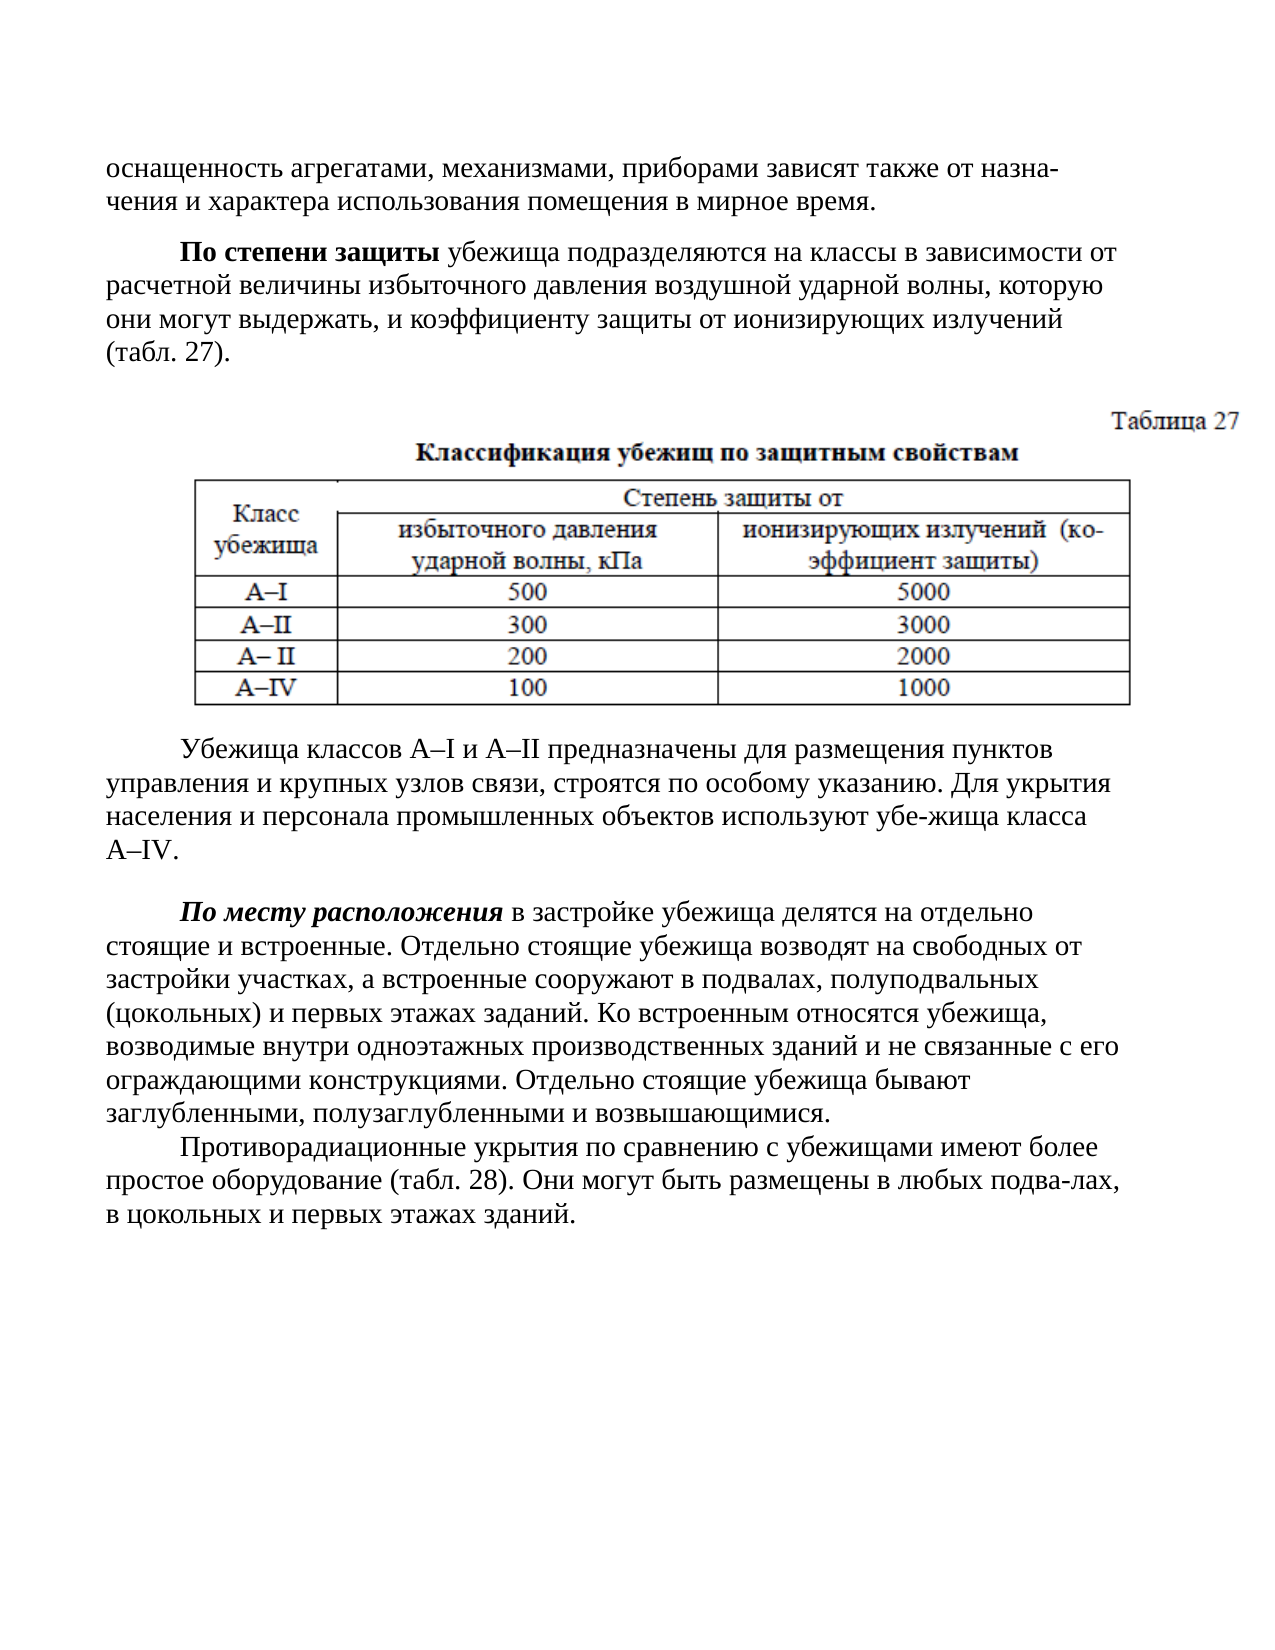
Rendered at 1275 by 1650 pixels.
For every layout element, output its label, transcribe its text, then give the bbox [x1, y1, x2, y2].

text Противорадиационные укрытия по сравнению с убежищами имеют более простое оборудование (табл. 28). Они могут быть размещены в любых подва-лах, в цокольных и первых этажах зданий. [106, 1129, 1125, 1229]
text По степени защиты убежища подразделяются на классы в зависимости от расчетной величины избыточного давления воздушной ударной волны, которую они могут выдержать, и коэффициенту защиты от ионизирующих излучений (табл. 27). [106, 234, 1125, 368]
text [106, 150, 1125, 217]
picture [179, 384, 1253, 715]
text Убежища классов А–I и А–II предназначены для размещения пунктов управления и крупных узлов связи, строятся по особому указанию. Для укрытия населения и персонала промышленных объектов используют убе-жища класса А–IV. [106, 731, 1125, 865]
text По месту расположения в застройке убежища делятся на отдельно стоящие и встроенные. Отдельно стоящие убежища возводят на свободных от застройки участках, а встроенные сооружают в подвалах, полуподвальных (цокольных) и первых этажах заданий. Ко встроенным относятся убежища, возводимые внутри одноэтажных производственных зданий и не связанные с его ограждающими конструкциями. Отдельно стоящие убежища бывают заглубленными, полузаглубленными и возвышающимися. [106, 894, 1125, 1129]
